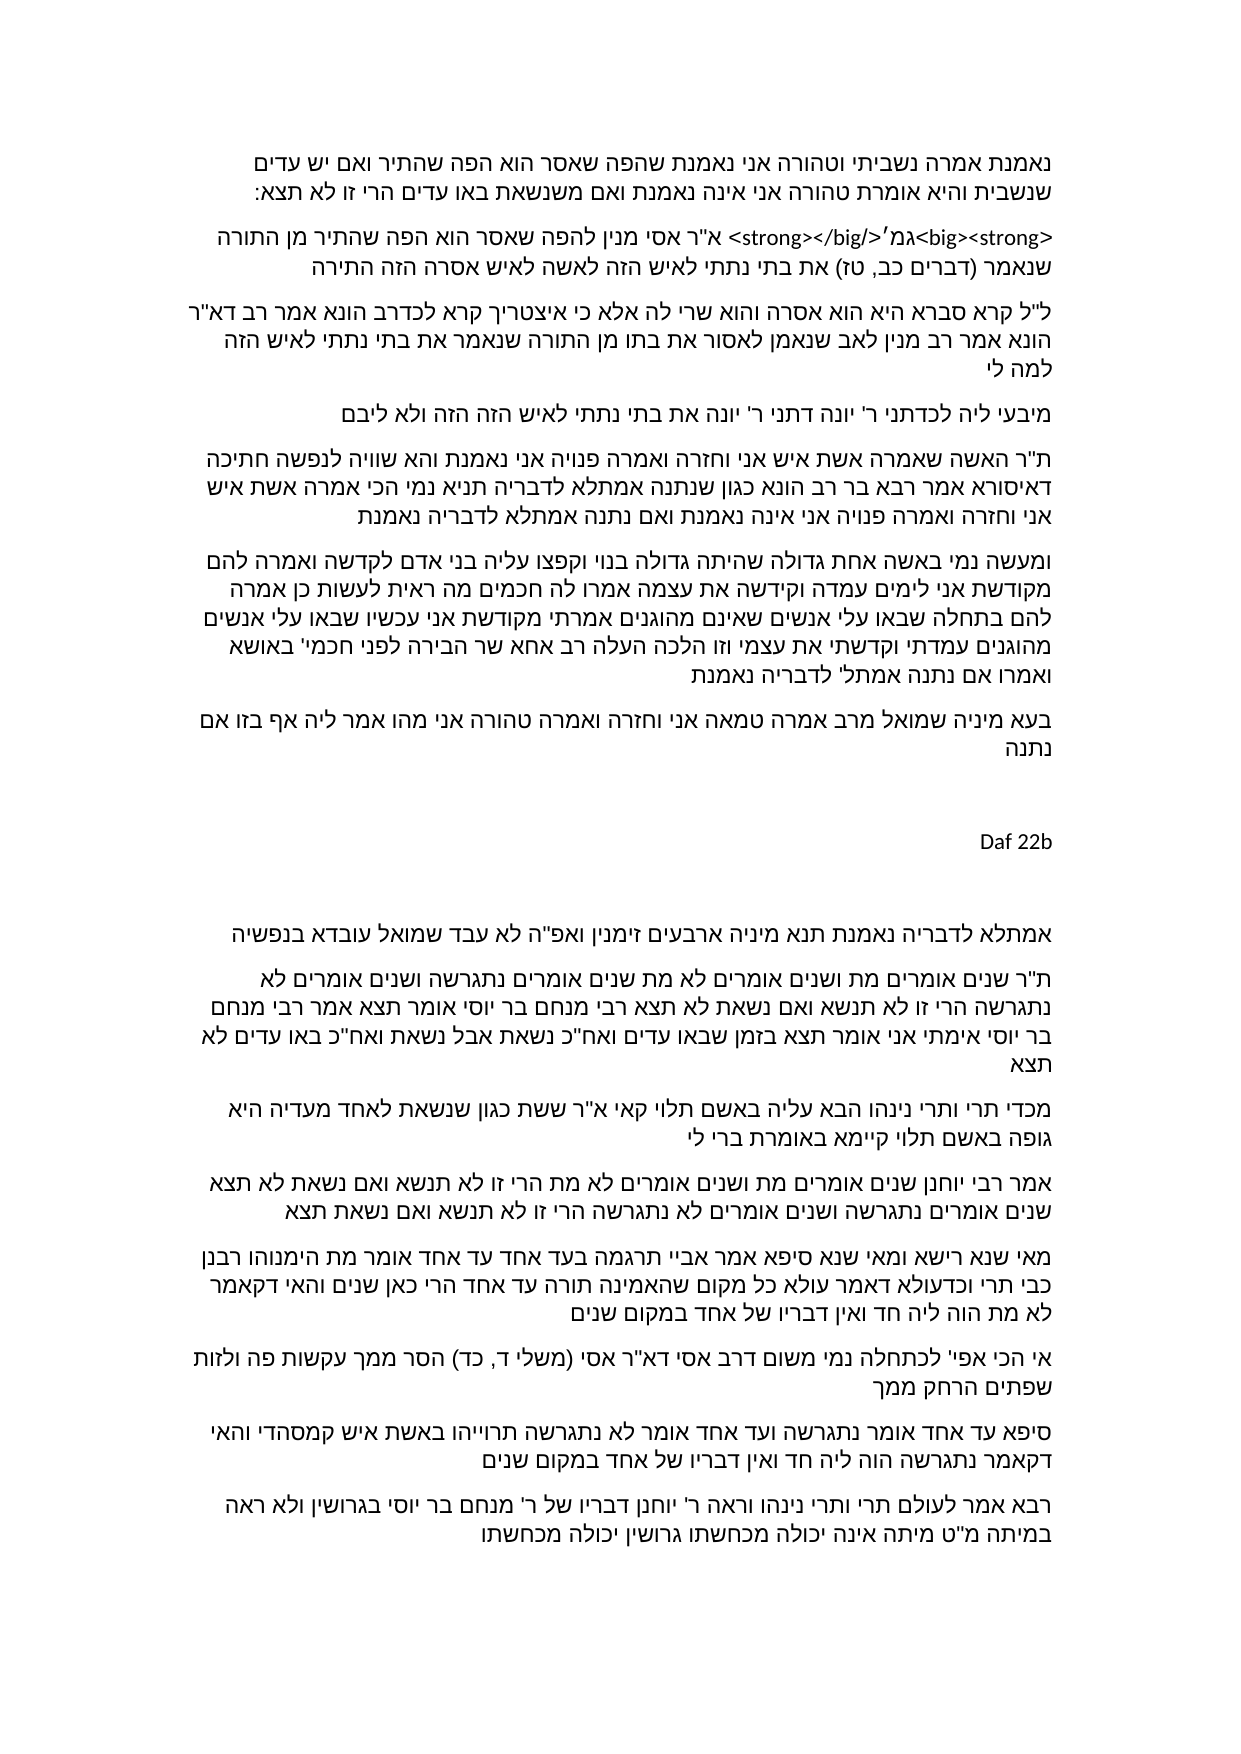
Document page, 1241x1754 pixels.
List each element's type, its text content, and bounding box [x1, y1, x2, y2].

text ל"ל קרא סברא היא הוא אסרה והוא שרי לה אלא כי איצטריך קרא לכדרב הונא אמר רב דא"ר הונא אמר רב מנין לאב שנאמן לאסור את בתו מן התורה שנאמר את בתי נתתי לאיש הזה למה לי [187, 299, 1053, 382]
text ת"ר האשה שאמרה אשת איש אני וחזרה ואמרה פנויה אני נאמנת והא שוויה לנפשה חתיכה דאיסורא אמר רבא בר רב הונא כגון שנתנה אמתלא לדבריה תניא נמי הכי אמרה אשת איש אני וחזרה ואמרה פנויה אני אינה נאמנת ואם נתנה אמתלא לדבריה נאמנת [187, 446, 1053, 529]
text אמר רבי יוחנן שנים אומרים מת ושנים אומרים לא מת הרי זו לא תנשא ואם נשאת לא תצא שנים אומרים נתגרשה ושנים אומרים לא נתגרשה הרי זו לא תנשא ואם נשאת תצא [187, 1170, 1053, 1225]
text Daf 22b [187, 827, 1053, 855]
text מיבעי ליה לכדתני ר' יונה דתני ר' יונה את בתי נתתי לאיש הזה הזה ולא ליבם [187, 401, 1053, 427]
text אמתלא לדבריה נאמנת תנא מיניה ארבעים זימנין ואפ"ה לא עבד שמואל עובדא בנפשיה [187, 921, 1053, 947]
text סיפא עד אחד אומר נתגרשה ועד אחד אומר לא נתגרשה תרוייהו באשת איש קמסהדי והאי דקאמר נתגרשה הוה ליה חד ואין דבריו של אחד במקום שנים [187, 1419, 1053, 1474]
text אי הכי אפי' לכתחלה נמי משום דרב אסי דא"ר אסי (משלי ד, כד) הסר ממך עקשות פה ולזות שפתים הרחק ממך [187, 1345, 1053, 1400]
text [187, 150, 1053, 205]
text בעא מיניה שמואל מרב אמרה טמאה אני וחזרה ואמרה טהורה אני מהו אמר ליה אף בזו אם נתנה [187, 707, 1053, 761]
text ומעשה נמי באשה אחת גדולה שהיתה גדולה בנוי וקפצו עליה בני אדם לקדשה ואמרה להם מקודשת אני לימים עמדה וקידשה את עצמה אמרו לה חכמים מה ראית לעשות כן אמרה להם בתחלה שבאו עלי אנשים שאינם מהוגנים אמרתי מקודשת אני עכשיו שבאו עלי אנשים מהוגנים עמדתי וקדשתי את עצמי וזו הלכה העלה רב אחא שר הבירה לפני חכמי' באושא ואמרו אם נתנה אמתל' לדבריה נאמנת [187, 548, 1053, 688]
text רבא אמר לעולם תרי ותרי נינהו וראה ר' יוחנן דבריו של ר' מנחם בר יוסי בגרושין ולא ראה במיתה מ"ט מיתה אינה יכולה מכחשתו גרושין יכולה מכחשתו [187, 1492, 1053, 1547]
text ת"ר שנים אומרים מת ושנים אומרים לא מת שנים אומרים נתגרשה ושנים אומרים לא נתגרשה הרי זו לא תנשא ואם נשאת לא תצא רבי מנחם בר יוסי אומר תצא אמר רבי מנחם בר יוסי אימתי אני אומר תצא בזמן שבאו עדים ואח"כ נשאת אבל נשאת ואח"כ באו עדים לא תצא [187, 966, 1053, 1078]
text מכדי תרי ותרי נינהו הבא עליה באשם תלוי קאי א"ר ששת כגון שנשאת לאחד מעדיה היא גופה באשם תלוי קיימא באומרת ברי לי [187, 1096, 1053, 1151]
text <big><strong>גמ׳</strong></big> א"ר אסי מנין להפה שאסר הוא הפה שהתיר מן התורה שנאמר (דברים כב, טז) את בתי נתתי לאיש הזה לאשה לאיש אסרה הזה התירה [187, 223, 1053, 280]
text מאי שנא רישא ומאי שנא סיפא אמר אביי תרגמה בעד אחד עד אחד אומר מת הימנוהו רבנן כבי תרי וכדעולא דאמר עולא כל מקום שהאמינה תורה עד אחד הרי כאן שנים והאי דקאמר לא מת הוה ליה חד ואין דבריו של אחד במקום שנים [187, 1243, 1053, 1327]
